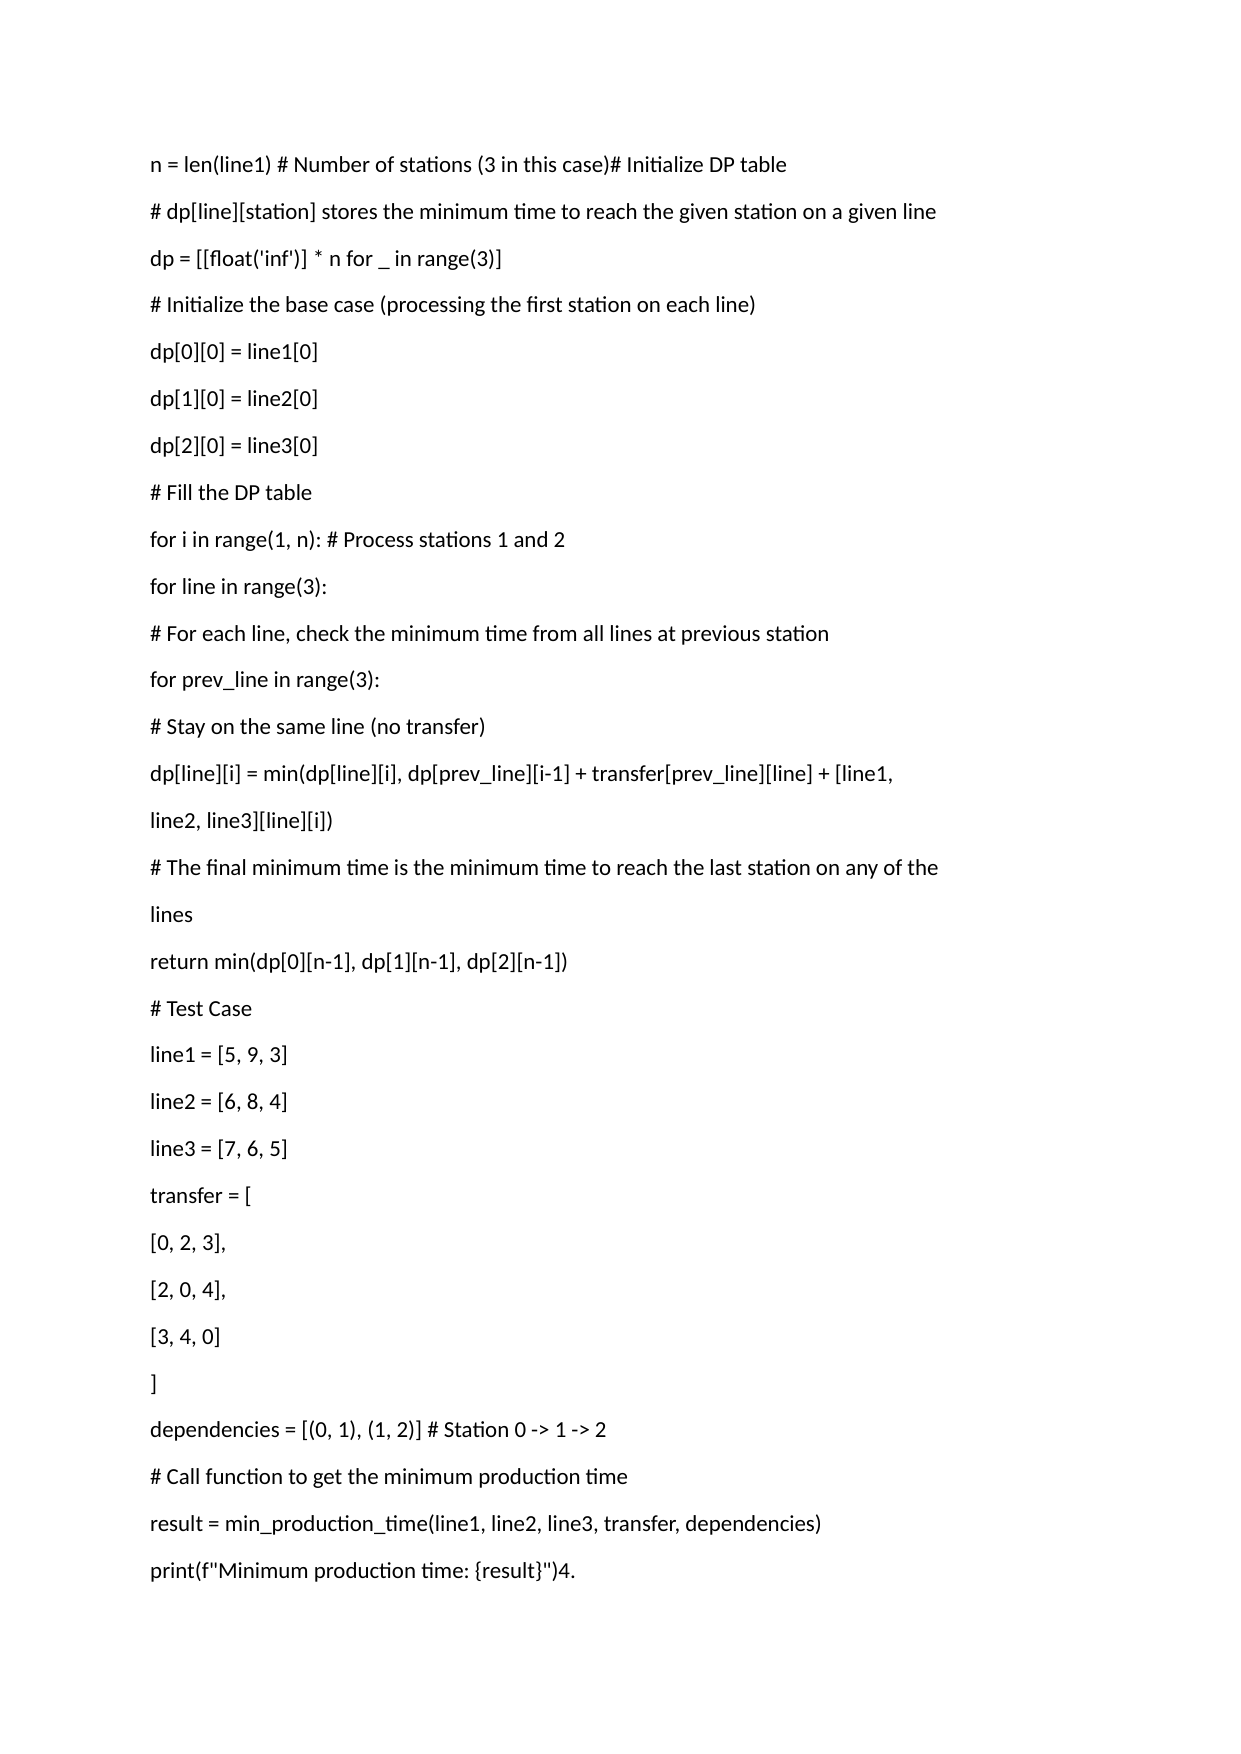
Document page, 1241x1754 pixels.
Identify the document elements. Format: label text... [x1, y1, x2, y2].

text dp = [[float('inf')] * n for _ in range(3)] [150, 244, 1090, 272]
text # dp[line][station] stores the minimum time to reach the given station on a given line [150, 197, 1090, 225]
text # Stay on the same line (no transfer) [150, 712, 1090, 741]
text [2, 0, 4], [150, 1275, 1090, 1303]
text dependencies = [(0, 1), (1, 2)] # Station 0 -> 1 -> 2 [150, 1416, 1090, 1444]
text return min(dp[0][n-1], dp[1][n-1], dp[2][n-1]) [150, 947, 1090, 975]
text result = min_production_time(line1, line2, line3, transfer, dependencies) [150, 1509, 1090, 1537]
text # For each line, check the minimum time from all lines at previous station [150, 619, 1090, 647]
text # Test Case [150, 994, 1090, 1022]
text for line in range(3): [150, 572, 1090, 600]
text # Call function to get the minimum production time [150, 1462, 1090, 1491]
text for i in range(1, n): # Process stations 1 and 2 [150, 525, 1090, 553]
text # Initialize the base case (processing the first station on each line) [150, 291, 1090, 319]
text # The final minimum time is the minimum time to reach the last station on any of the [150, 853, 1090, 881]
text ] [150, 1369, 1090, 1397]
text lines [150, 900, 1090, 928]
text transfer = [ [150, 1181, 1090, 1209]
text dp[line][i] = min(dp[line][i], dp[prev_line][i-1] + transfer[prev_line][line] + [line1, [150, 759, 1090, 787]
text dp[0][0] = line1[0] [150, 337, 1090, 366]
text print(f"Minimum production time: {result}")4. [150, 1556, 1090, 1584]
text line3 = [7, 6, 5] [150, 1134, 1090, 1162]
text n = len(line1) # Number of stations (3 in this case)# Initialize DP table [150, 150, 1090, 178]
text line2, line3][line][i]) [150, 806, 1090, 834]
text dp[1][0] = line2[0] [150, 384, 1090, 412]
text [3, 4, 0] [150, 1322, 1090, 1350]
text line1 = [5, 9, 3] [150, 1041, 1090, 1069]
text for prev_line in range(3): [150, 666, 1090, 694]
text dp[2][0] = line3[0] [150, 431, 1090, 459]
text # Fill the DP table [150, 478, 1090, 506]
text [0, 2, 3], [150, 1228, 1090, 1256]
text line2 = [6, 8, 4] [150, 1087, 1090, 1116]
